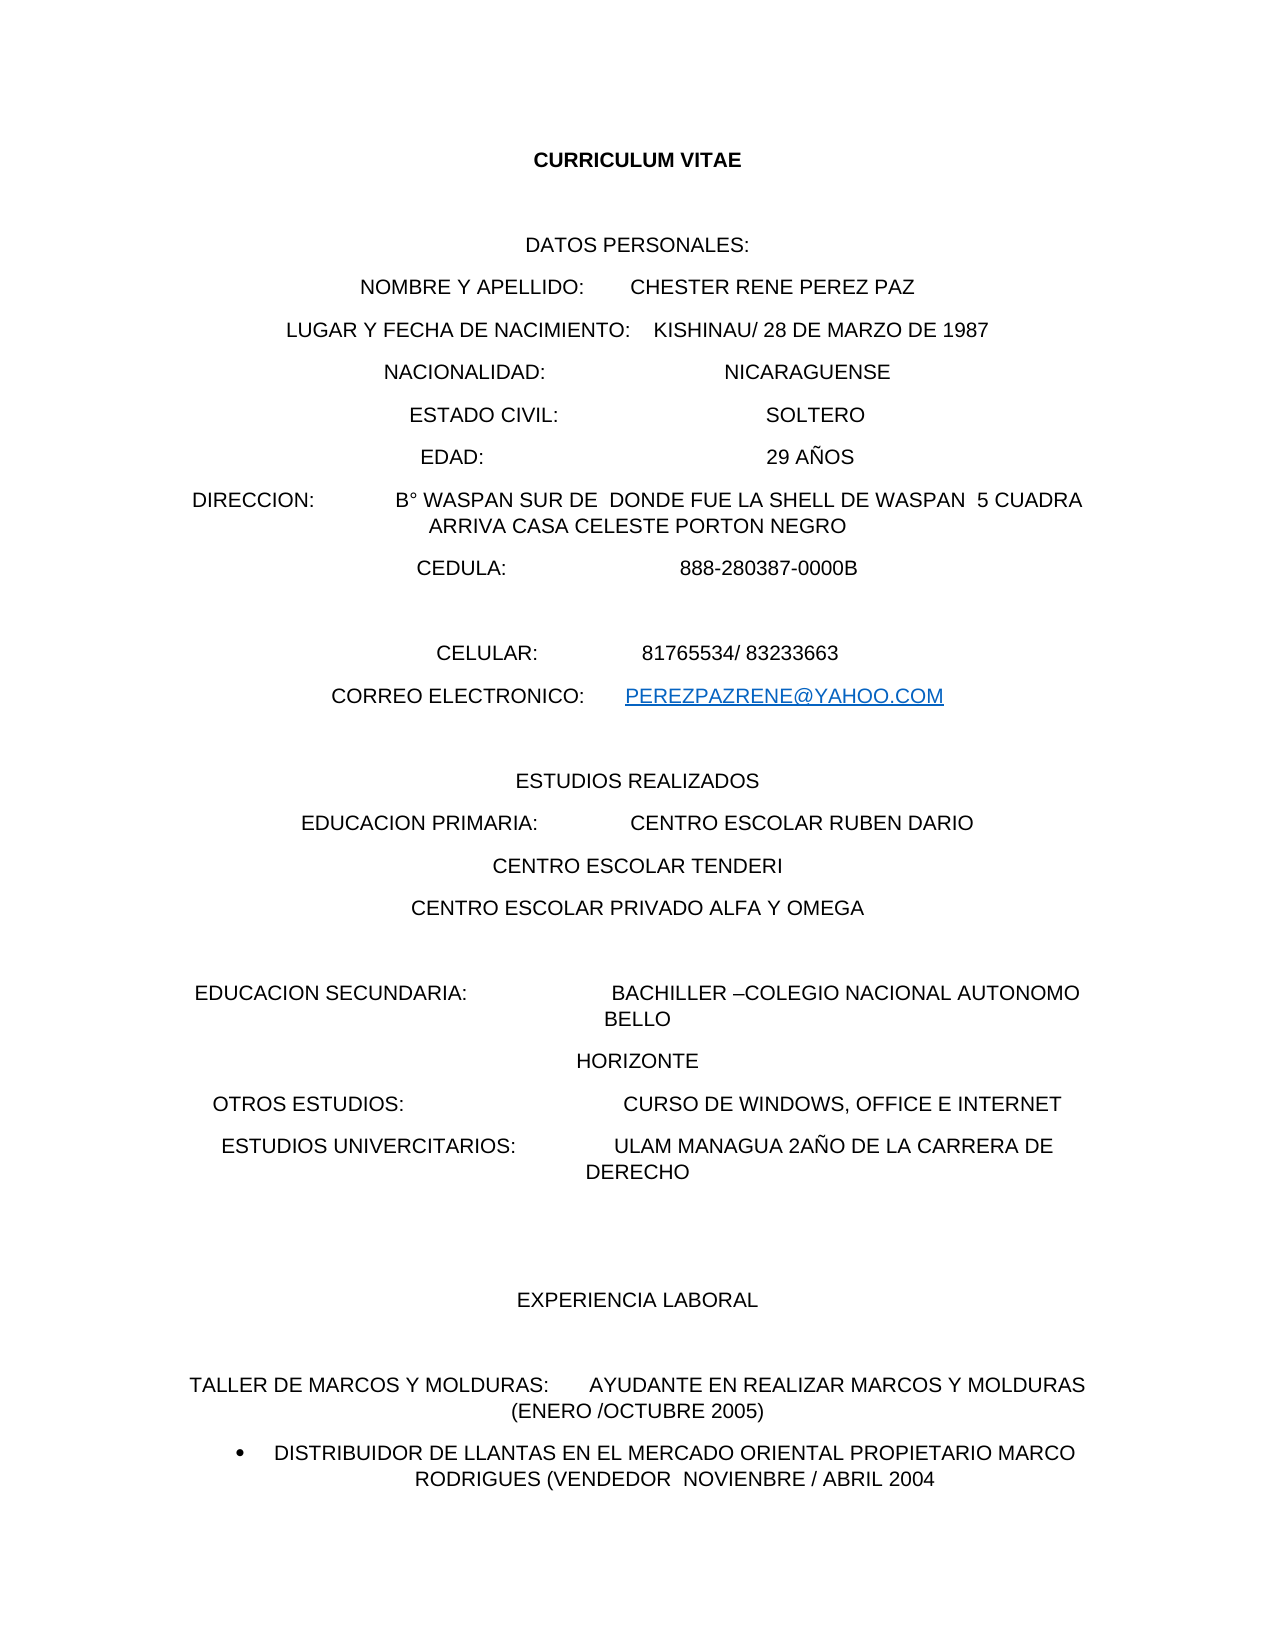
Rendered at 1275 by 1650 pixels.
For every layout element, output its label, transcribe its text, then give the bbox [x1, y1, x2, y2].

list DISTRIBUIDOR DE LLANTAS EN EL MERCADO ORIENTAL PROPIETARIO MARCO RODRIGUES (VENDEDOR NOVIENBRE / ABRIL 2004 [215, 1441, 1098, 1491]
text HORIZONTE [177, 1049, 1098, 1073]
text CELULAR: 81765534/ 83233663 [177, 641, 1098, 665]
text EDUCACION PRIMARIA: CENTRO ESCOLAR RUBEN DARIO [177, 811, 1098, 835]
text EDUCACION SECUNDARIA: BACHILLER –COLEGIO NACIONAL AUTONOMO BELLO [177, 981, 1098, 1031]
text ESTUDIOS REALIZADOS [177, 768, 1098, 792]
text CORREO ELECTRONICO: PEREZPAZRENE@YAHOO.COM [177, 683, 1098, 707]
text CENTRO ESCOLAR TENDERI [177, 853, 1098, 877]
text NACIONALIDAD: NICARAGUENSE [177, 360, 1098, 384]
text OTROS ESTUDIOS: CURSO DE WINDOWS, OFFICE E INTERNET [177, 1092, 1098, 1116]
text CEDULA: 888-280387-0000B [177, 556, 1098, 580]
text DATOS PERSONALES: [177, 233, 1098, 257]
text EXPERIENCIA LABORAL [177, 1288, 1098, 1312]
text ESTUDIOS UNIVERCITARIOS: ULAM MANAGUA 2AÑO DE LA CARRERA DE DERECHO [177, 1134, 1098, 1184]
text CURRICULUM VITAE [177, 148, 1098, 172]
text TALLER DE MARCOS Y MOLDURAS: AYUDANTE EN REALIZAR MARCOS Y MOLDURAS (ENERO /OCTUBRE 2005) [177, 1373, 1098, 1422]
text NOMBRE Y APELLIDO: CHESTER RENE PEREZ PAZ [177, 275, 1098, 299]
text EDAD: 29 AÑOS [177, 445, 1098, 469]
text ESTADO CIVIL: SOLTERO [177, 403, 1098, 427]
text CENTRO ESCOLAR PRIVADO ALFA Y OMEGA [177, 896, 1098, 920]
text DIRECCION: B° WASPAN SUR DE DONDE FUE LA SHELL DE WASPAN 5 CUADRA ARRIVA CASA CELESTE PORTON NEGRO [177, 488, 1098, 537]
text LUGAR Y FECHA DE NACIMIENTO: KISHINAU/ 28 DE MARZO DE 1987 [177, 318, 1098, 342]
